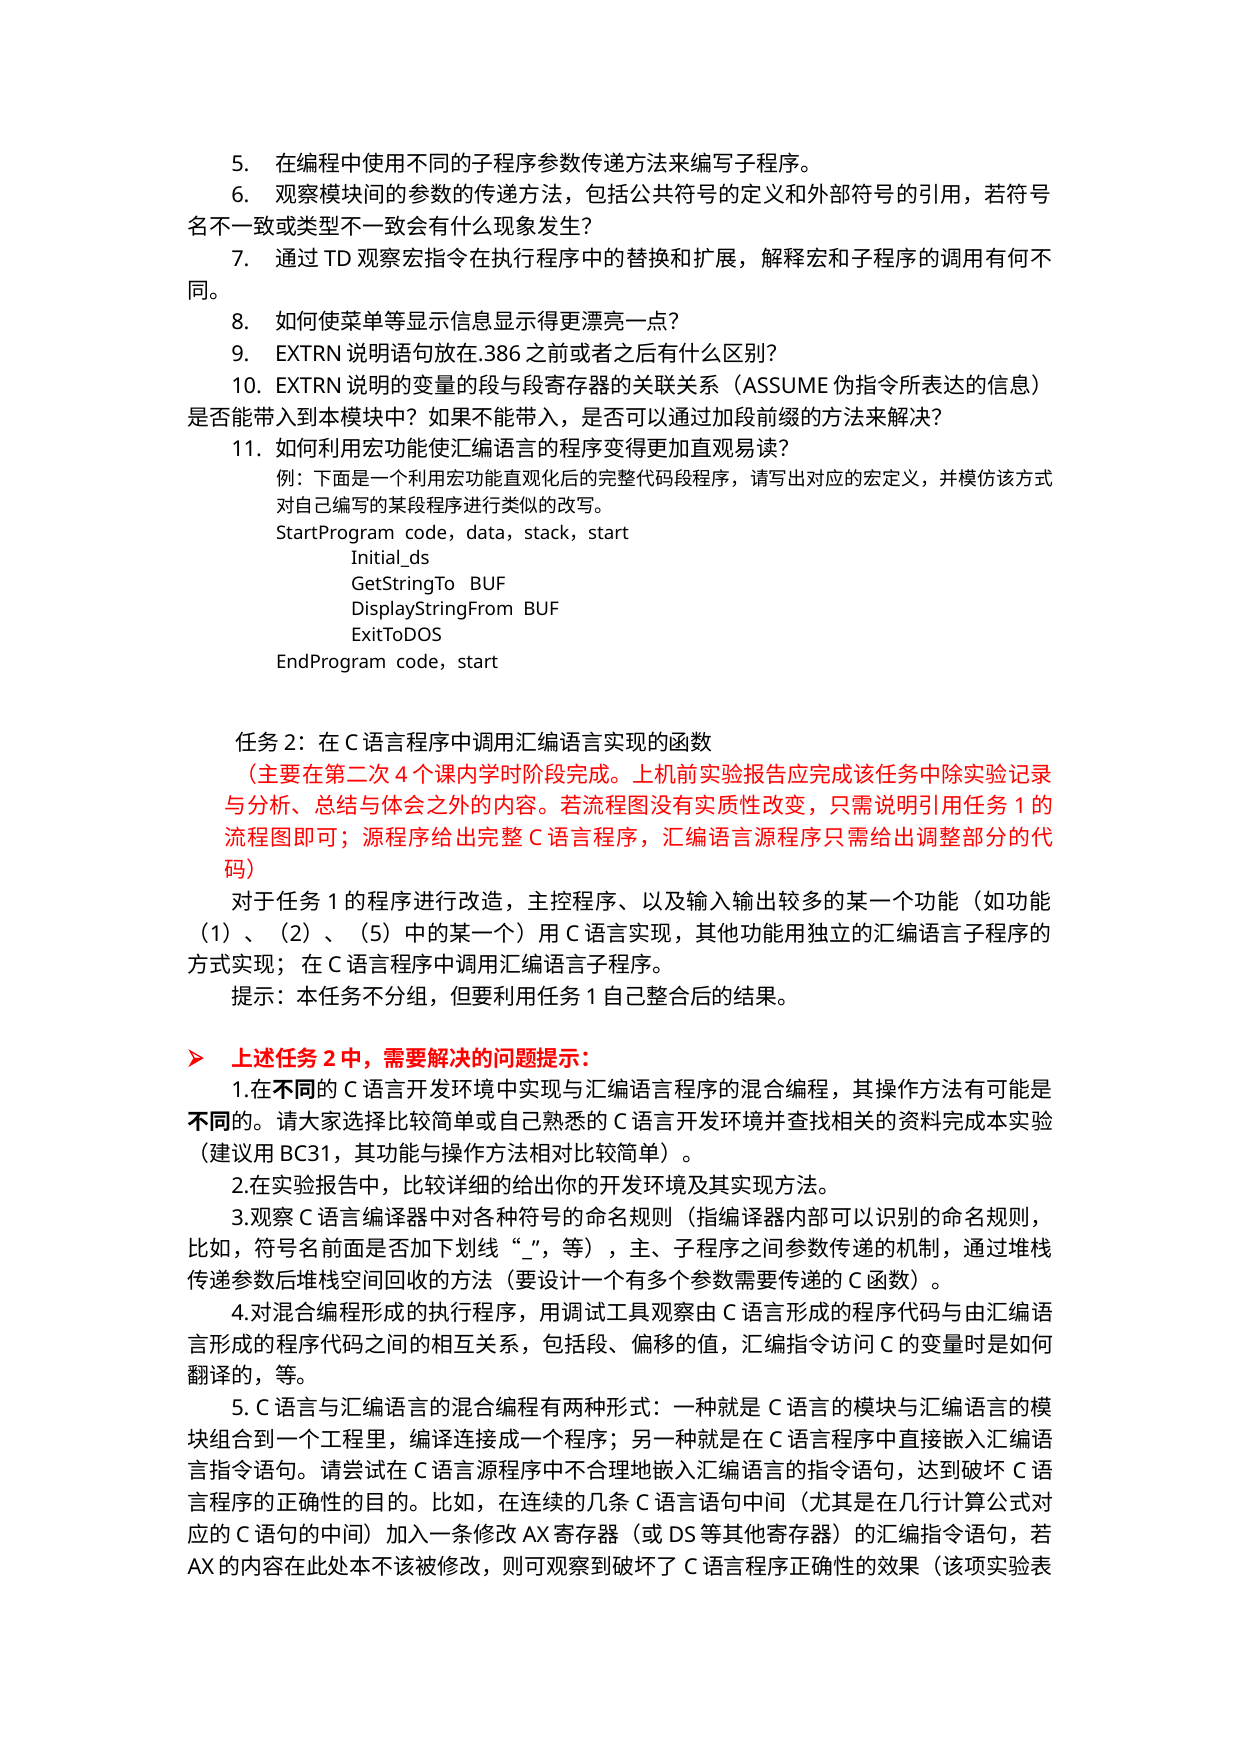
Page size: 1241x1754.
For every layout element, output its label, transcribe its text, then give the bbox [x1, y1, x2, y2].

text EndProgram code，start [276, 647, 1053, 674]
list 观察模块间的参数的传递方法，包括公共符号的定义和外部符号的引用，若符号名不一致或类型不一致会有什么现象发生？ [187, 177, 1053, 241]
text 2.在实验报告中，比较详细的给出你的开发环境及其实现方法。 [187, 1168, 1053, 1199]
text 1.在不同的C语言开发环境中实现与汇编语言程序的混合编程，其操作方法有可能是不同的。请大家选择比较简单或自己熟悉的C语言开发环境并查找相关的资料完成本实验（建议用BC31，其功能与操作方法相对比较简单）。 [187, 1072, 1053, 1168]
list 任务2：在C语言程序中调用汇编语言实现的函数 [224, 725, 1053, 757]
list 如何使菜单等显示信息显示得更漂亮一点？ [187, 304, 1053, 336]
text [187, 1390, 1053, 1581]
text 3.观察C语言编译器中对各种符号的命名规则（指编译器内部可以识别的命名规则，比如，符号名前面是否加下划线“_”，等），主、子程序之间参数传递的机制，通过堆栈传递参数后堆栈空间回收的方法（要设计一个有多个参数需要传递的C函数）。 [187, 1199, 1053, 1295]
text 对于任务1的程序进行改造，主控程序、以及输入输出较多的某一个功能（如功能（1）、（2）、（5）中的某一个）用C语言实现，其他功能用独立的汇编语言子程序的方式实现； 在C语言程序中调用汇编语言子程序。 [187, 884, 1053, 979]
text 4.对混合编程形成的执行程序，用调试工具观察由C语言形成的程序代码与由汇编语言形成的程序代码之间的相互关系，包括段、偏移的值，汇编指令访问C的变量时是如何翻译的，等。 [187, 1295, 1053, 1390]
list 在编程中使用不同的子程序参数传递方法来编写子程序。 [187, 146, 1053, 177]
list 通过TD观察宏指令在执行程序中的替换和扩展，解释宏和子程序的调用有何不同。 [187, 241, 1053, 304]
text 例：下面是一个利用宏功能直观化后的完整代码段程序，请写出对应的宏定义，并模仿该方式对自己编写的某段程序进行类似的改写。 [276, 463, 1053, 517]
list EXTRN说明语句放在.386之前或者之后有什么区别？ [187, 336, 1053, 368]
list （主要在第二次4个课内学时阶段完成。上机前实验报告应完成该任务中除实验记录与分析、总结与体会之外的内容。若流程图没有实质性改变，只需说明引用任务1的流程图即可；源程序给出完整C语言程序，汇编语言源程序只需给出调整部分的代码） [224, 757, 1053, 884]
list EXTRN说明的变量的段与段寄存器的关联关系（ASSUME伪指令所表达的信息）是否能带入到本模块中？如果不能带入，是否可以通过加段前缀的方法来解决？ [187, 368, 1053, 431]
text GetStringTo BUF [276, 570, 1053, 596]
text 提示：本任务不分组，但要利用任务1自己整合后的结果。 [187, 979, 1053, 1011]
list 如何利用宏功能使汇编语言的程序变得更加直观易读？ [187, 431, 1053, 463]
list 上述任务2中，需要解决的问题提示： [187, 1041, 1053, 1072]
text ExitToDOS [276, 621, 1053, 647]
text DisplayStringFrom BUF [276, 596, 1053, 621]
text Initial_ds [276, 545, 1053, 570]
text StartProgram code，data，stack，start [276, 517, 1053, 545]
